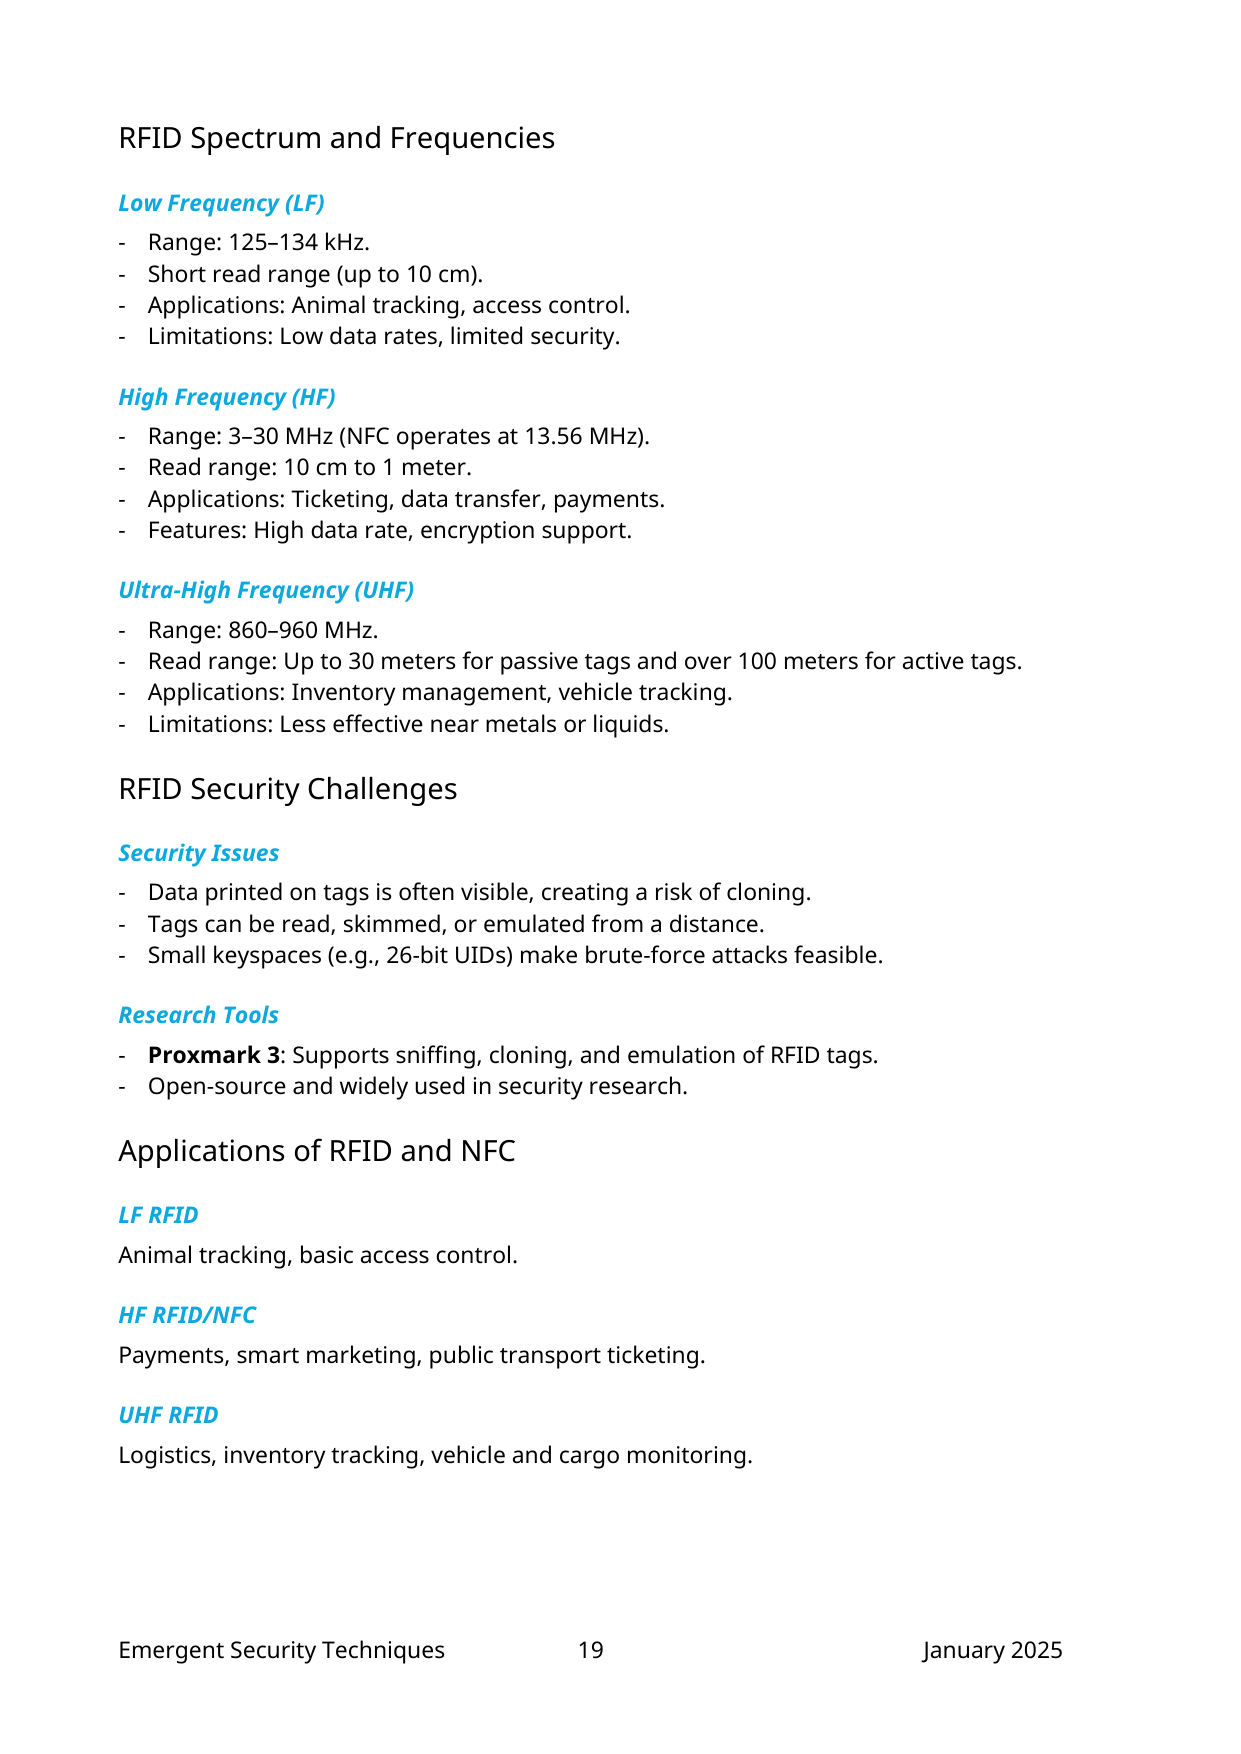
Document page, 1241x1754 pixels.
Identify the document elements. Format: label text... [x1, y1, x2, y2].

list Proxmark 3: Supports sniffing, cloning, and emulation of RFID tags. [118, 1039, 1122, 1070]
list Read range: Up to 30 meters for passive tags and over 100 meters for active tags. [118, 645, 1122, 676]
list Small keyspaces (e.g., 26-bit UIDs) make brute-force attacks feasible. [118, 939, 1122, 970]
list Limitations: Less effective near metals or liquids. [118, 707, 1122, 739]
subtitle Ultra-High Frequency (UHF) [118, 574, 1122, 605]
list Open-source and widely used in security research. [118, 1070, 1122, 1101]
list Applications: Ticketing, data transfer, payments. [118, 482, 1122, 514]
list Short read range (up to 10 cm). [118, 257, 1122, 289]
text Animal tracking, basic access control. [118, 1239, 1122, 1270]
list Applications: Animal tracking, access control. [118, 289, 1122, 320]
subtitle LF RFID [118, 1199, 1122, 1231]
list Data printed on tags is often visible, creating a risk of cloning. [118, 876, 1122, 908]
subtitle RFID Spectrum and Frequencies [118, 118, 1122, 157]
subtitle Applications of RFID and NFC [118, 1131, 1122, 1170]
subtitle High Frequency (HF) [118, 380, 1122, 412]
subtitle Research Tools [118, 999, 1122, 1031]
list Range: 125–134 kHz. [118, 226, 1122, 257]
subtitle Security Issues [118, 837, 1122, 868]
list Limitations: Low data rates, limited security. [118, 320, 1122, 351]
text Payments, smart marketing, public transport ticketing. [118, 1339, 1122, 1370]
list Range: 3–30 MHz (NFC operates at 13.56 MHz). [118, 420, 1122, 451]
list Range: 860–960 MHz. [118, 614, 1122, 645]
subtitle UHF RFID [118, 1399, 1122, 1431]
list Applications: Inventory management, vehicle tracking. [118, 676, 1122, 707]
subtitle RFID Security Challenges [118, 768, 1122, 808]
subtitle Low Frequency (LF) [118, 187, 1122, 218]
list Read range: 10 cm to 1 meter. [118, 451, 1122, 482]
list Features: High data rate, encryption support. [118, 514, 1122, 545]
subtitle HF RFID/NFC [118, 1299, 1122, 1331]
list Tags can be read, skimmed, or emulated from a distance. [118, 908, 1122, 939]
text Logistics, inventory tracking, vehicle and cargo monitoring. [118, 1439, 1122, 1470]
